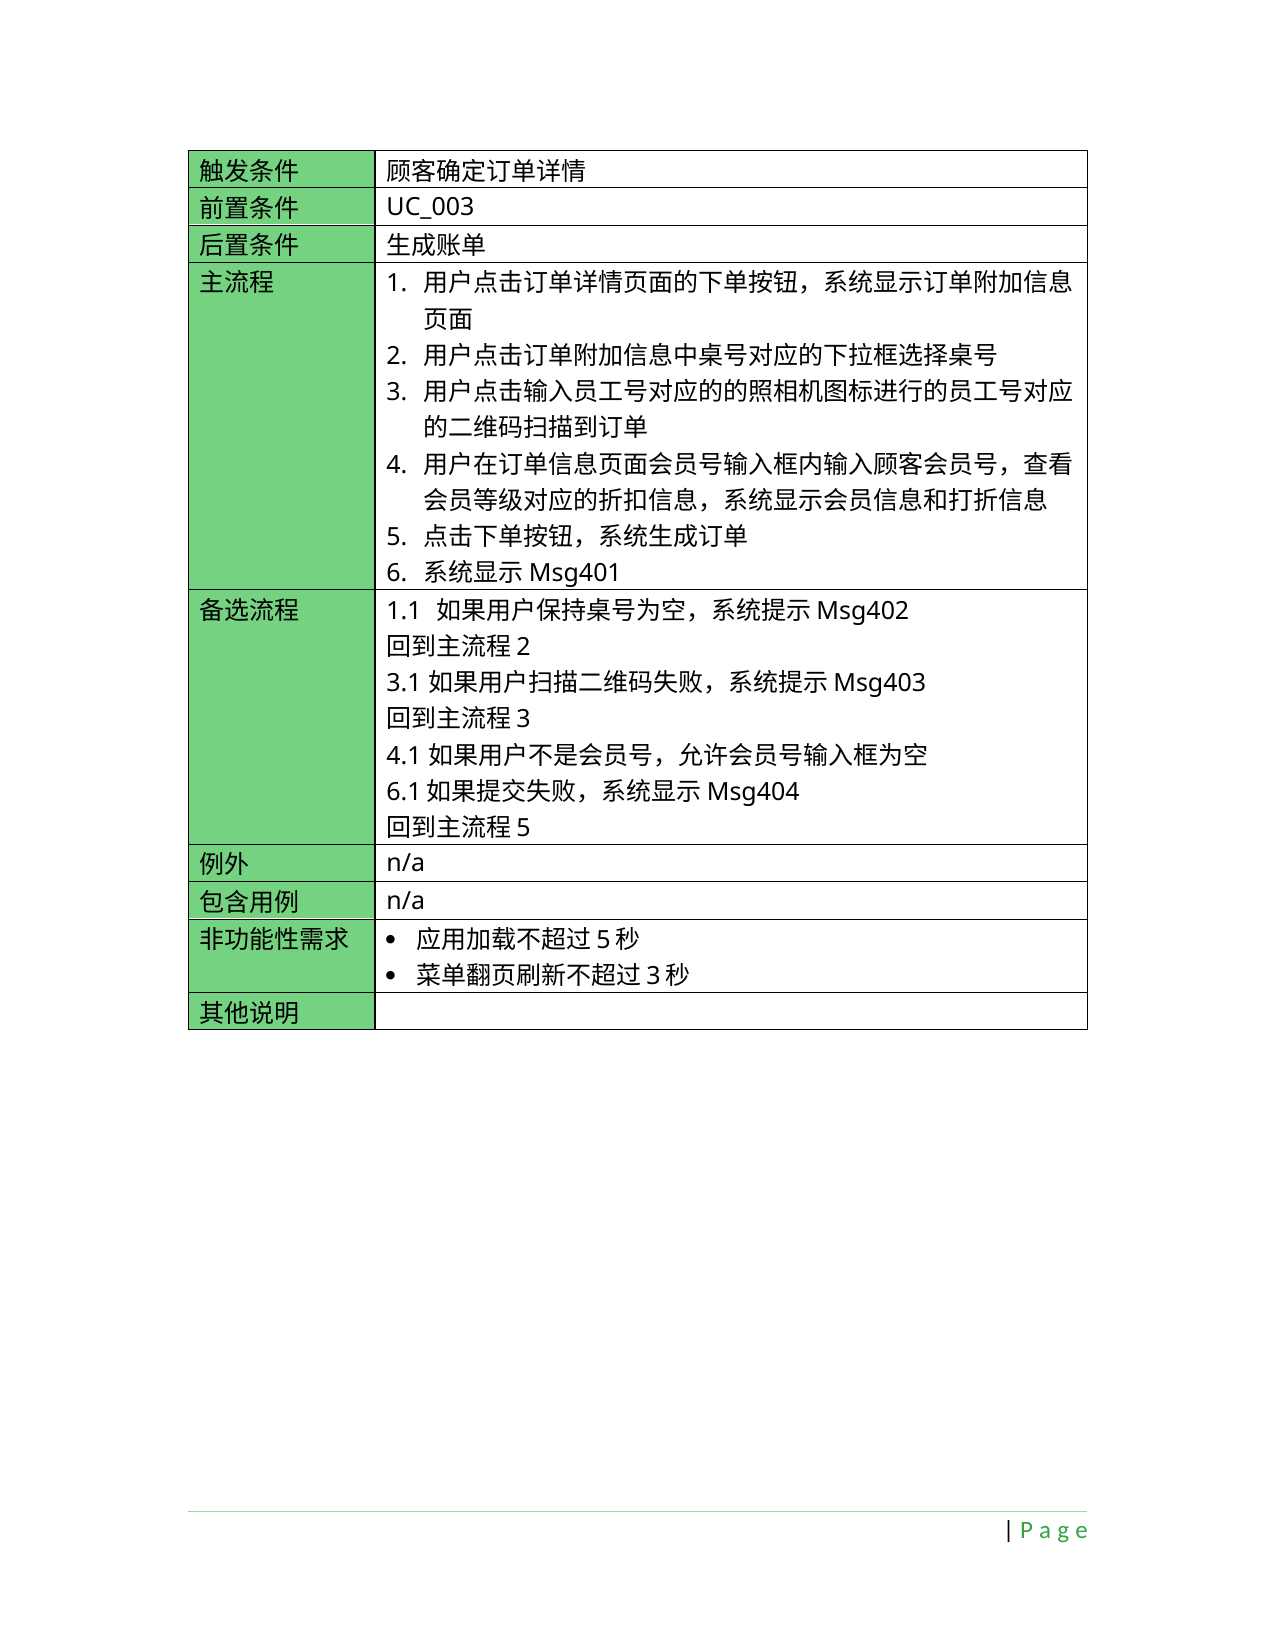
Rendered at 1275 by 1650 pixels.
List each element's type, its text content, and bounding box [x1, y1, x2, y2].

table_cell 其他说明 [189, 993, 374, 1029]
table_cell 例外 [189, 845, 374, 881]
table_cell 主流程 [189, 263, 374, 589]
table_cell 生成账单 [376, 226, 1087, 262]
table_cell 触发条件 [189, 151, 374, 187]
table_cell 应用加载不超过5秒 菜单翻页刷新不超过3秒 [376, 920, 1087, 992]
table_cell 备选流程 [189, 590, 374, 844]
table_cell UC_003 [376, 188, 1087, 224]
table_cell [376, 993, 1087, 1029]
table_cell 前置条件 [189, 188, 374, 224]
table_cell 用户点击订单详情页面的下单按钮，系统显示订单附加信息页面 用户点击订单附加信息中桌号对应的下拉框选择桌号 用户点击输入员工号对应的的照相机图标进行的员工号对应的二维码扫描到订单 用户在订单信息页面会员号输入框内输入顾客会员号，查看会员等级对应的折扣信息，系统显示会员信息和打折信息 点击下单按钮，系统生成订单 系统显示Msg401 [376, 263, 1087, 589]
table_cell 后置条件 [189, 226, 374, 262]
table_cell n/a [376, 845, 1087, 881]
table_cell 非功能性需求 [189, 920, 374, 992]
table_cell 如果用户保持桌号为空，系统提示Msg402 回到主流程2 3.1 如果用户扫描二维码失败，系统提示Msg403 回到主流程3 4.1 如果用户不是会员号，允许会员号输入框为空 6.1如果提交失败，系统显示Msg404 回到主流程5 [376, 590, 1087, 844]
table_cell 包含用例 [189, 882, 374, 918]
table_cell n/a [376, 882, 1087, 918]
table_cell 顾客确定订单详情 [376, 151, 1087, 187]
